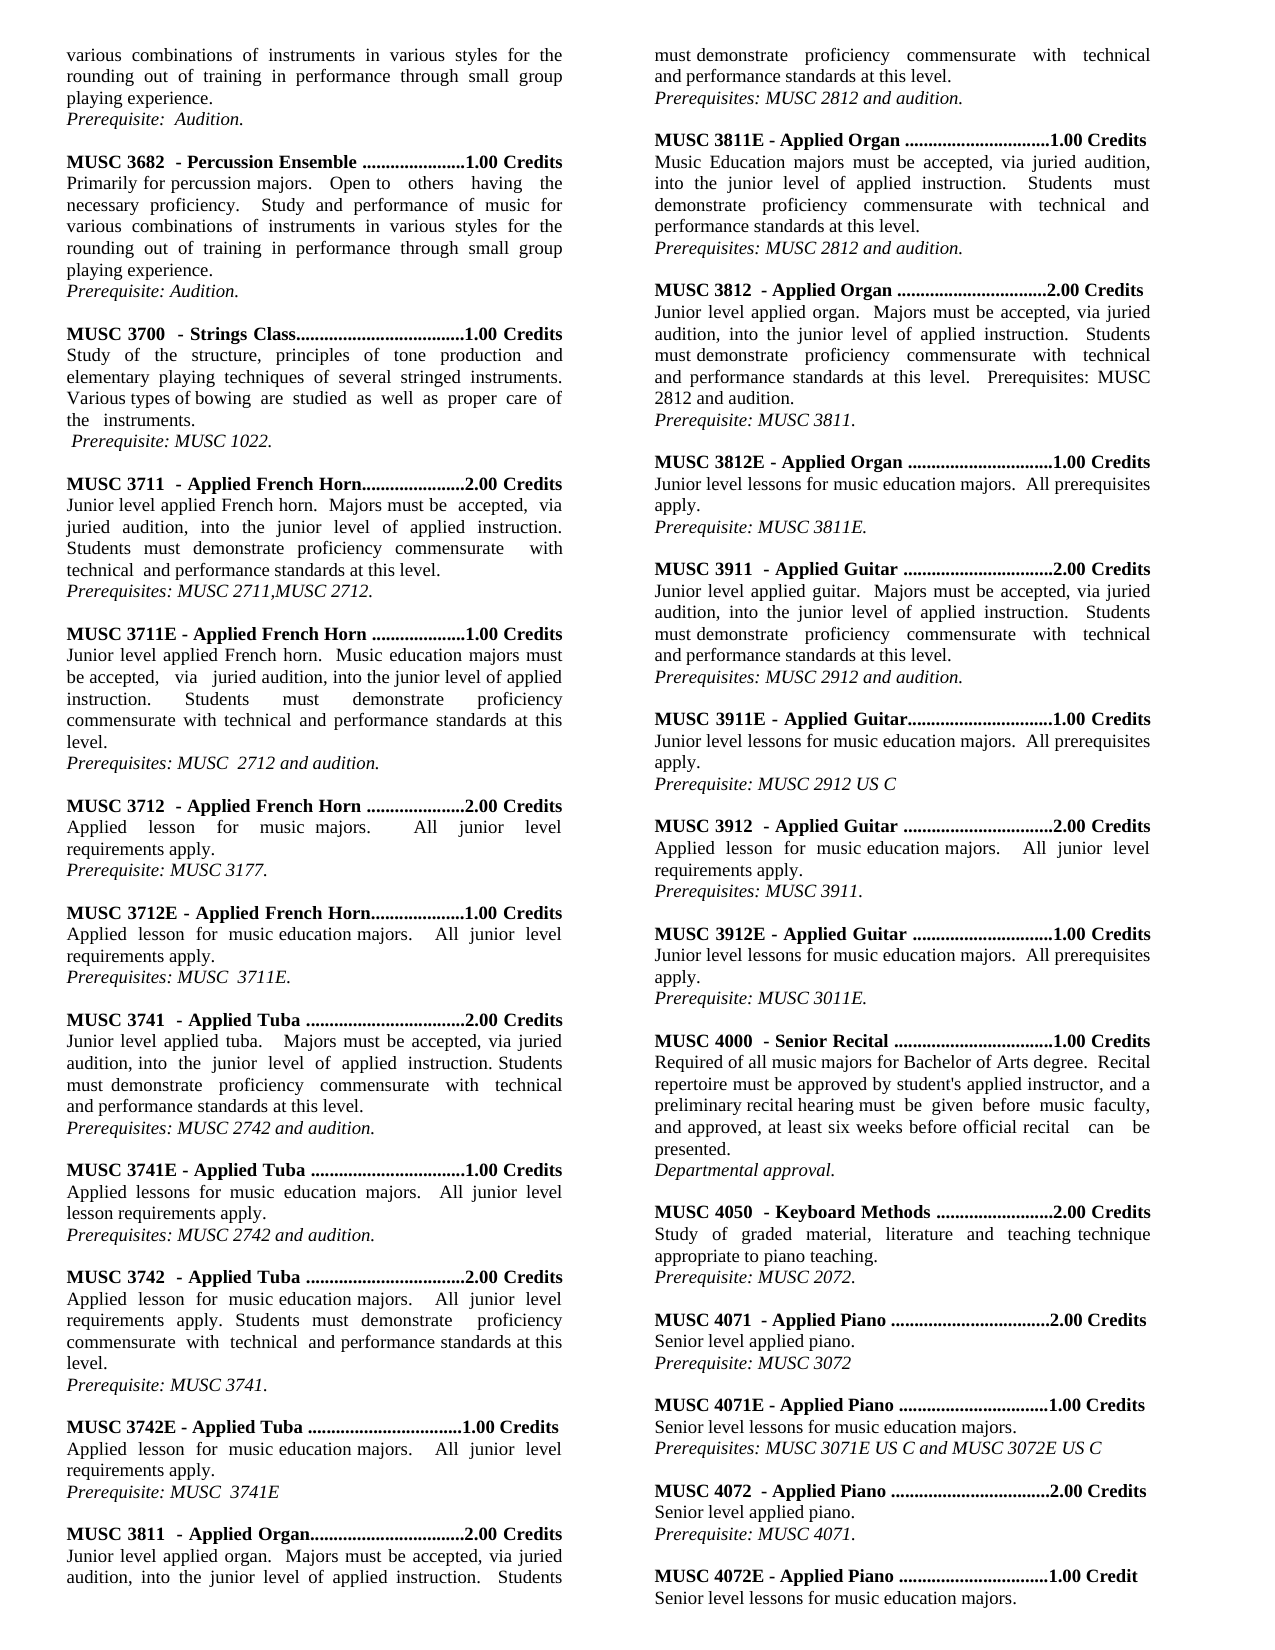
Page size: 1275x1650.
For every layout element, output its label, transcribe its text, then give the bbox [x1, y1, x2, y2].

text Prerequisite: MUSC 1022. [66, 430, 563, 452]
text Senior level lessons for music education majors. [654, 1416, 1151, 1437]
text Senior level applied piano. [654, 1501, 1151, 1523]
text Prerequisites: MUSC 2912 and audition. [654, 666, 1151, 687]
text Applied lesson for music education majors. All junior level requirements apply. [66, 1438, 563, 1481]
text Prerequisite: MUSC 3811E. [654, 516, 1151, 537]
text Prerequisite: MUSC 2912 US C [654, 773, 1151, 794]
text Senior level applied piano. [654, 1330, 1151, 1352]
text MUSC 3700 - Strings Class....................................1.00 Credits Study of the structure, principles of tone production and elementary playing techniques of several stringed instruments. Various types of bowing are studied as well as proper care of the instruments. [66, 322, 563, 430]
text Prerequisites: MUSC 2711,MUSC 2712. [66, 580, 563, 602]
text Prerequisite: MUSC 3072 [654, 1352, 1151, 1373]
text MUSC 4071E - Applied Piano ................................1.00 Credits [654, 1394, 1151, 1416]
text MUSC 3911 - Applied Guitar ................................2.00 Credits Junior level applied guitar. Majors must be accepted, via juried audition, into the junior level of applied instruction. Students must demonstrate proficiency commensurate with technical and performance standards at this level. [654, 558, 1151, 666]
text MUSC 3712E - Applied French Horn....................1.00 Credits Applied lesson for music education majors. All junior level requirements apply. [66, 902, 563, 966]
text Prerequisite: Audition. [66, 108, 563, 130]
text Junior level applied organ. Majors must be accepted, via juried audition, into the junior level of applied instruction. Students must demonstrate proficiency commensurate with technical and performance standards at this level. Prerequisites: MUSC 2812 and audition. [654, 301, 1151, 409]
text Prerequisites: MUSC 3071E US C and MUSC 3072E US C [654, 1437, 1151, 1459]
text Prerequisite: MUSC 3741. [66, 1374, 563, 1395]
text MUSC 3811E - Applied Organ ...............................1.00 Credits [654, 129, 1151, 151]
text Prerequisite: MUSC 3811. [654, 409, 1151, 430]
text MUSC 3742 - Applied Tuba ..................................2.00 Credits Applied lesson for music education majors. All junior level requirements apply. Students must demonstrate proficiency commensurate with technical and performance standards at this level. [66, 1266, 563, 1374]
text MUSC 3912 - Applied Guitar ................................2.00 Credits Applied lesson for music education majors. All junior level requirements apply. [654, 815, 1151, 880]
text Prerequisite: Audition. [66, 280, 563, 302]
text MUSC 4072E - Applied Piano ................................1.00 Credit [654, 1565, 1151, 1587]
text MUSC 4072 - Applied Piano ..................................2.00 Credits [654, 1479, 1151, 1501]
text MUSC 3742E - Applied Tuba .................................1.00 Credits [66, 1416, 563, 1438]
text Prerequisite: MUSC 3011E. [654, 987, 1151, 1009]
text Senior level lessons for music education majors. [654, 1587, 1151, 1608]
text Prerequisites: MUSC 3911. [654, 880, 1151, 902]
text Music Education majors must be accepted, via juried audition, into the junior level of applied instruction. Students must demonstrate proficiency commensurate with technical and performance standards at this level. [654, 151, 1151, 237]
text MUSC 4071 - Applied Piano ..................................2.00 Credits [654, 1308, 1151, 1330]
text Prerequisites: MUSC 3711E. [66, 966, 563, 988]
text MUSC 3811 - Applied Organ.................................2.00 Credits Junior level applied organ. Majors must be accepted, via juried audition, into the junior level of applied instruction. Students must demonstrate proficiency commensurate with technical and performance standards at this level. [66, 1523, 563, 1588]
text Prerequisites: MUSC 2812 and audition. [654, 87, 1151, 108]
text MUSC 3712 - Applied French Horn .....................2.00 Credits Applied lesson for music majors. All junior level requirements apply. [66, 794, 563, 859]
text MUSC 3911E - Applied Guitar...............................1.00 Credits Junior level lessons for music education majors. All prerequisites apply. [654, 708, 1151, 773]
text Prerequisites: MUSC 2812 and audition. [654, 237, 1151, 258]
text Prerequisites: MUSC 2742 and audition. [66, 1117, 563, 1138]
text Prerequisite: MUSC 3741E [66, 1481, 563, 1502]
text MUSC 3741 - Applied Tuba ..................................2.00 Credits Junior level applied tuba. Majors must be accepted, via juried audition, into the junior level of applied instruction. Students must demonstrate proficiency commensurate with technical and performance standards at this level. [66, 1009, 563, 1117]
text Prerequisites: MUSC 2712 and audition. [66, 752, 563, 774]
text MUSC 3711E - Applied French Horn ....................1.00 Credits Junior level applied French horn. Music education majors must be accepted, via juried audition, into the junior level of applied instruction. Students must demonstrate proficiency commensurate with technical and performance standards at this level. [66, 623, 563, 752]
text MUSC 3741E - Applied Tuba .................................1.00 Credits Applied lessons for music education majors. All junior level lesson requirements apply. [66, 1159, 563, 1224]
text Prerequisite: MUSC 4071. [654, 1523, 1151, 1544]
text MUSC 3812 - Applied Organ ................................2.00 Credits [654, 279, 1151, 301]
text Prerequisites: MUSC 2742 and audition. [66, 1224, 563, 1245]
text MUSC 3682 - Percussion Ensemble ......................1.00 Credits Primarily for percussion majors. Open to others having the necessary proficiency. Study and performance of music for various combinations of instruments in various styles for the rounding out of training in performance through small group playing experience. [66, 151, 563, 280]
text Prerequisite: MUSC 3177. [66, 859, 563, 881]
text MUSC 4000 - Senior Recital ..................................1.00 Credits Required of all music majors for Bachelor of Arts degree. Recital repertoire must be approved by student's applied instructor, and a preliminary recital hearing must be given before music faculty, and approved, at least six weeks before official recital can be presented. [654, 1029, 1151, 1159]
text MUSC 3711 - Applied French Horn......................2.00 Credits Junior level applied French horn. Majors must be accepted, via juried audition, into the junior level of applied instruction. Students must demonstrate proficiency commensurate with technical and performance standards at this level. [66, 473, 563, 580]
text MUSC 3811 - Applied Organ.................................2.00 Credits Junior level applied organ. Majors must be accepted, via juried audition, into the junior level of applied instruction. Students must demonstrate proficiency commensurate with technical and performance standards at this level. [654, 43, 1151, 87]
text MUSC 3812E - Applied Organ ...............................1.00 Credits Junior level lessons for music education majors. All prerequisites apply. [654, 451, 1151, 516]
text MUSC 3912E - Applied Guitar ..............................1.00 Credits Junior level lessons for music education majors. All prerequisites apply. [654, 922, 1151, 987]
text MUSC 4050 - Keyboard Methods .........................2.00 Credits Study of graded material, literature and teaching technique appropriate to piano teaching. [654, 1201, 1151, 1266]
text Prerequisite: MUSC 2072. [654, 1266, 1151, 1288]
text Departmental approval. [654, 1159, 1151, 1181]
